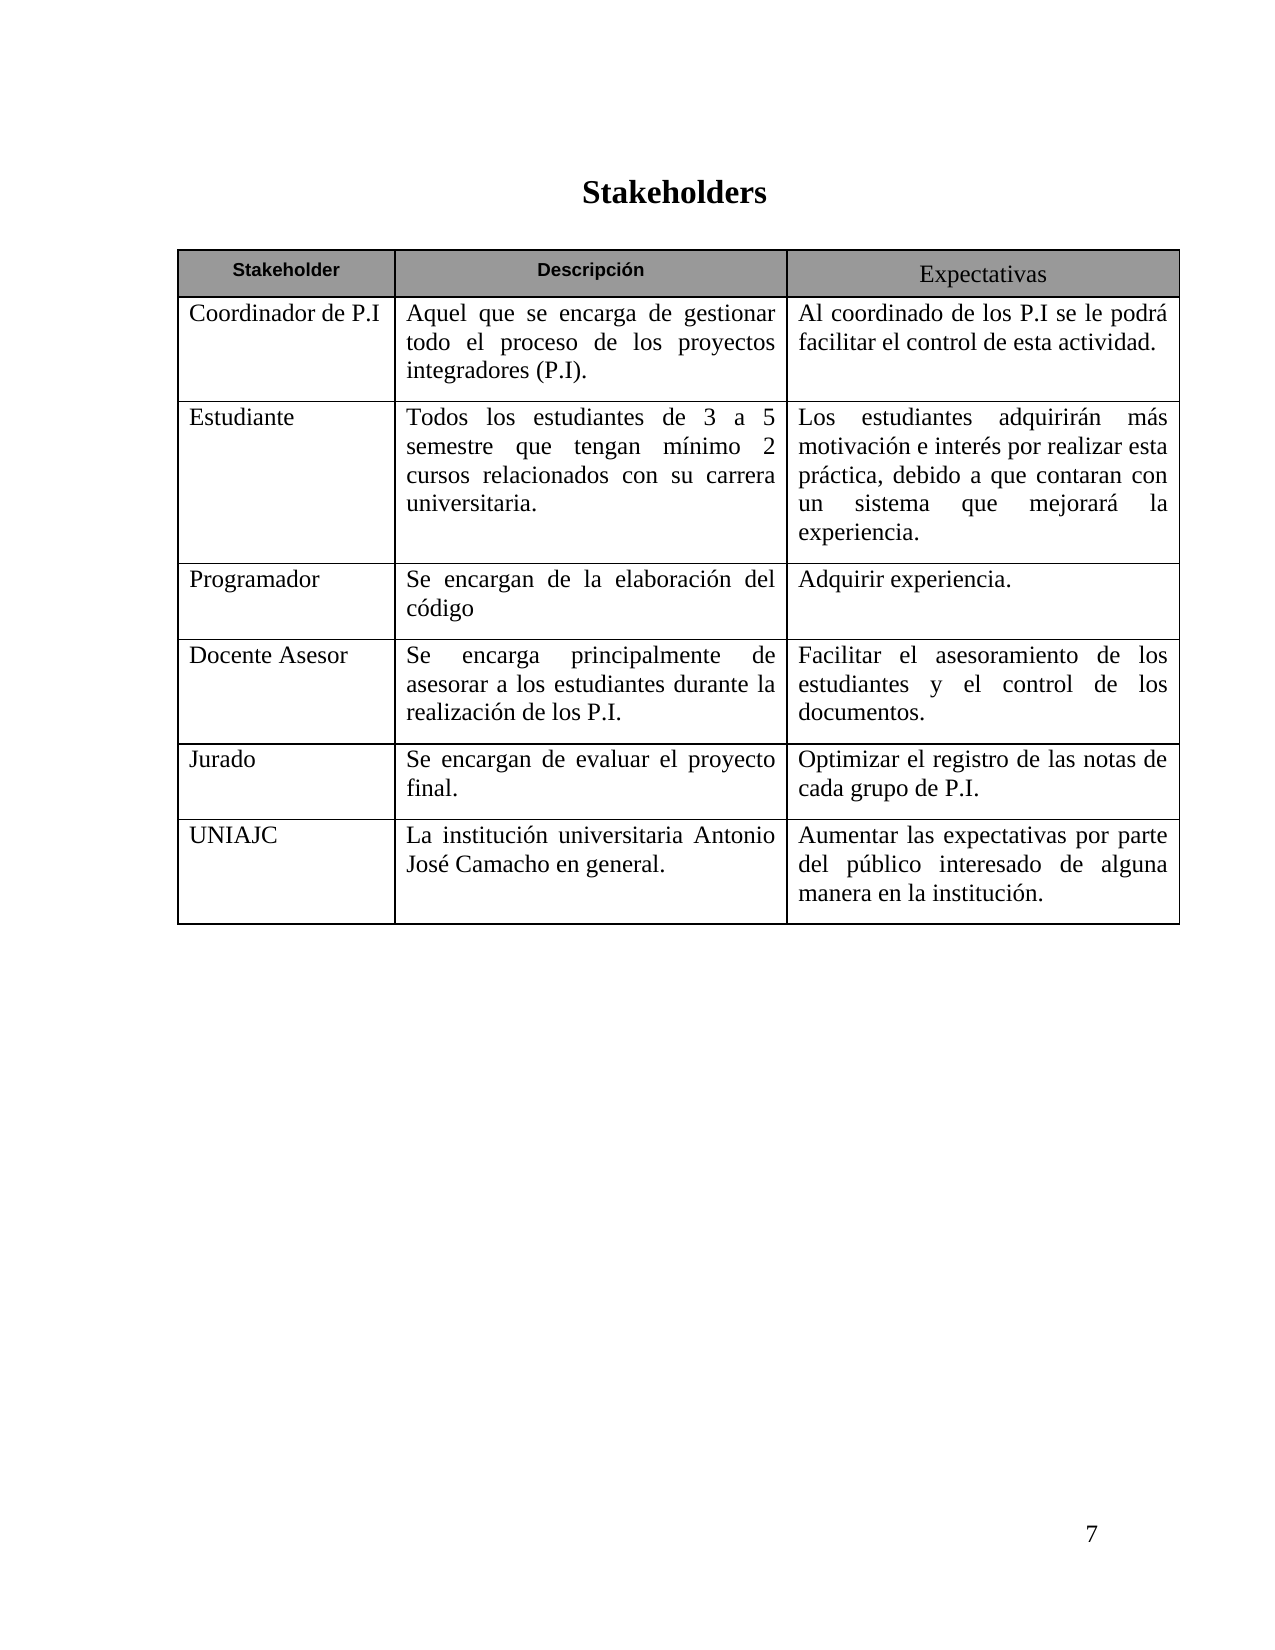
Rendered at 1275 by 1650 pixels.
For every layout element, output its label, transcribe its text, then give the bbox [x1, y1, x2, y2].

table_cell Al coordinado de los P.I se le podrá facilitar el control de esta actividad. [788, 298, 1179, 401]
table_cell Los estudiantes adquirirán más motivación e interés por realizar esta práctica, debido a que contaran con un sistema que mejorará la experiencia. [788, 402, 1179, 563]
table_cell [179, 745, 394, 819]
subtitle Stakeholders [177, 173, 1098, 211]
table_cell Adquirir experiencia. [788, 564, 1179, 638]
table_header [396, 251, 786, 296]
table_cell [179, 640, 394, 743]
table_cell [396, 820, 786, 923]
table_cell Optimizar el registro de las notas de cada grupo de P.I. [788, 745, 1179, 819]
table_header Expectativas [788, 251, 1179, 296]
table_cell [396, 640, 786, 743]
table_cell [396, 402, 786, 563]
table_header [179, 251, 394, 296]
table_cell Aumentar las expectativas por parte del público interesado de alguna manera en la institución. [788, 820, 1179, 923]
table_cell Facilitar el asesoramiento de los estudiantes y el control de los documentos. [788, 640, 1179, 743]
table_cell [179, 402, 394, 563]
table_cell [396, 564, 786, 638]
table_cell [179, 820, 394, 923]
table_cell [396, 745, 786, 819]
table_cell [396, 298, 786, 401]
table_cell [179, 298, 394, 401]
table_cell [179, 564, 394, 638]
